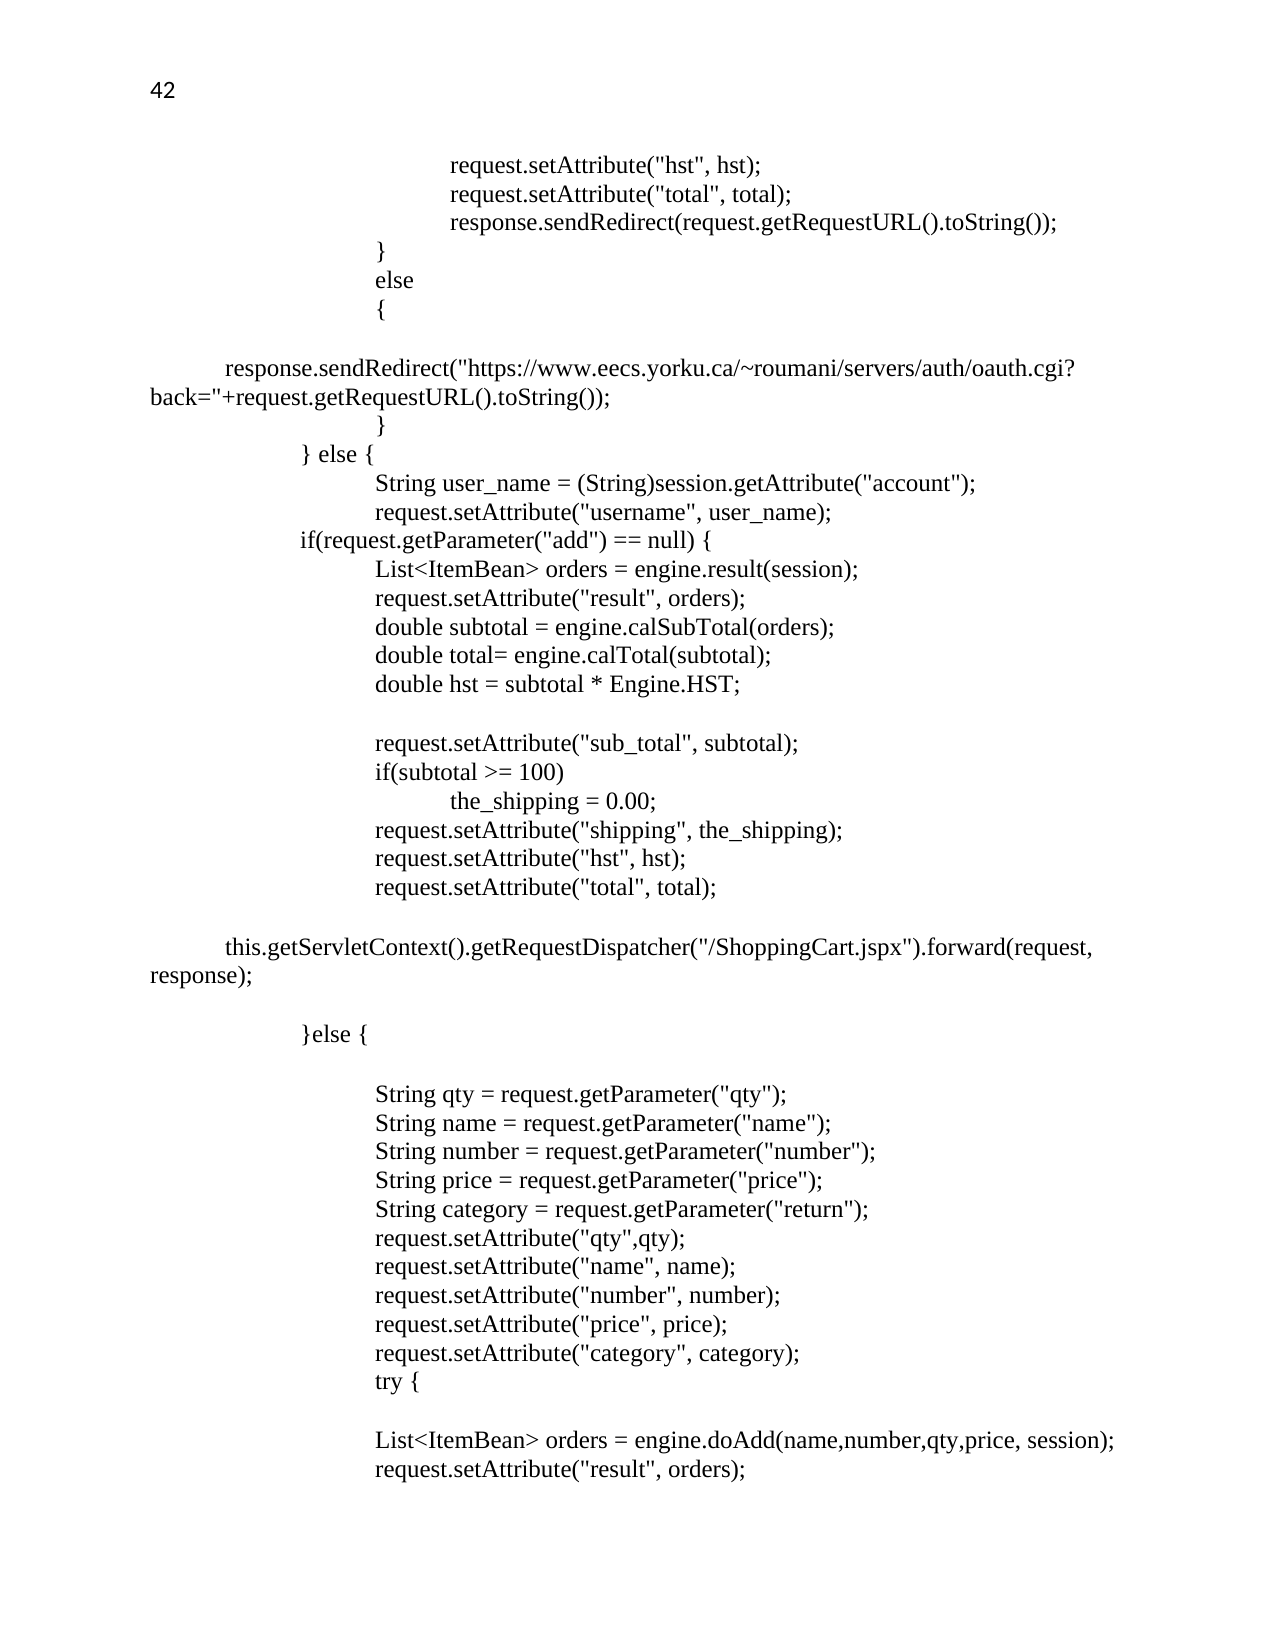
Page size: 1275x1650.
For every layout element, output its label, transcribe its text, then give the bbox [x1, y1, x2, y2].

text request.setAttribute("total", total); [150, 872, 1125, 901]
text String qty = request.getParameter("qty"); [150, 1079, 1125, 1108]
text request.setAttribute("name", name); [150, 1251, 1125, 1280]
text request.setAttribute("result", orders); [150, 583, 1125, 612]
text String name = request.getParameter("name"); [150, 1108, 1125, 1136]
text if(subtotal >= 100) [150, 757, 1125, 786]
text List<ItemBean> orders = engine.result(session); [150, 554, 1125, 583]
text the_shipping = 0.00; [150, 786, 1125, 815]
text List<ItemBean> orders = engine.doAdd(name,number,qty,price, session); [150, 1426, 1125, 1454]
text double total= engine.calTotal(subtotal); [150, 641, 1125, 669]
text { [150, 294, 1125, 322]
text }else { [150, 1019, 1125, 1048]
text request.setAttribute("total", total); [150, 179, 1125, 207]
text request.setAttribute("result", orders); [150, 1454, 1125, 1483]
text } [150, 411, 1125, 439]
text request.setAttribute("sub_total", subtotal); [150, 728, 1125, 757]
text double hst = subtotal * Engine.HST; [150, 669, 1125, 698]
text response.sendRedirect(request.getRequestURL().toString()); [150, 207, 1125, 236]
text request.setAttribute("number", number); [150, 1280, 1125, 1309]
text request.setAttribute("shipping", the_shipping); [150, 815, 1125, 843]
text request.setAttribute("price", price); [150, 1309, 1125, 1338]
text String number = request.getParameter("number"); [150, 1136, 1125, 1165]
text } [150, 236, 1125, 265]
text request.setAttribute("hst", hst); [150, 150, 1125, 179]
text double subtotal = engine.calSubTotal(orders); [150, 612, 1125, 641]
text if(request.getParameter("add") == null) { [150, 526, 1125, 554]
text String category = request.getParameter("return"); [150, 1194, 1125, 1223]
text request.setAttribute("username", user_name); [150, 497, 1125, 526]
text String price = request.getParameter("price"); [150, 1165, 1125, 1194]
text request.setAttribute("qty",qty); [150, 1223, 1125, 1251]
text response.sendRedirect("https://www.eecs.yorku.ca/~roumani/servers/auth/oauth.cgi?back="+request.getRequestURL().toString()); [150, 322, 1125, 411]
text } else { [150, 439, 1125, 468]
text try { [150, 1366, 1125, 1395]
text this.getServletContext().getRequestDispatcher("/ShoppingCart.jspx").forward(request, response); [150, 901, 1125, 989]
text String user_name = (String)session.getAttribute("account"); [150, 468, 1125, 497]
text request.setAttribute("category", category); [150, 1338, 1125, 1366]
text request.setAttribute("hst", hst); [150, 843, 1125, 872]
text else [150, 265, 1125, 294]
